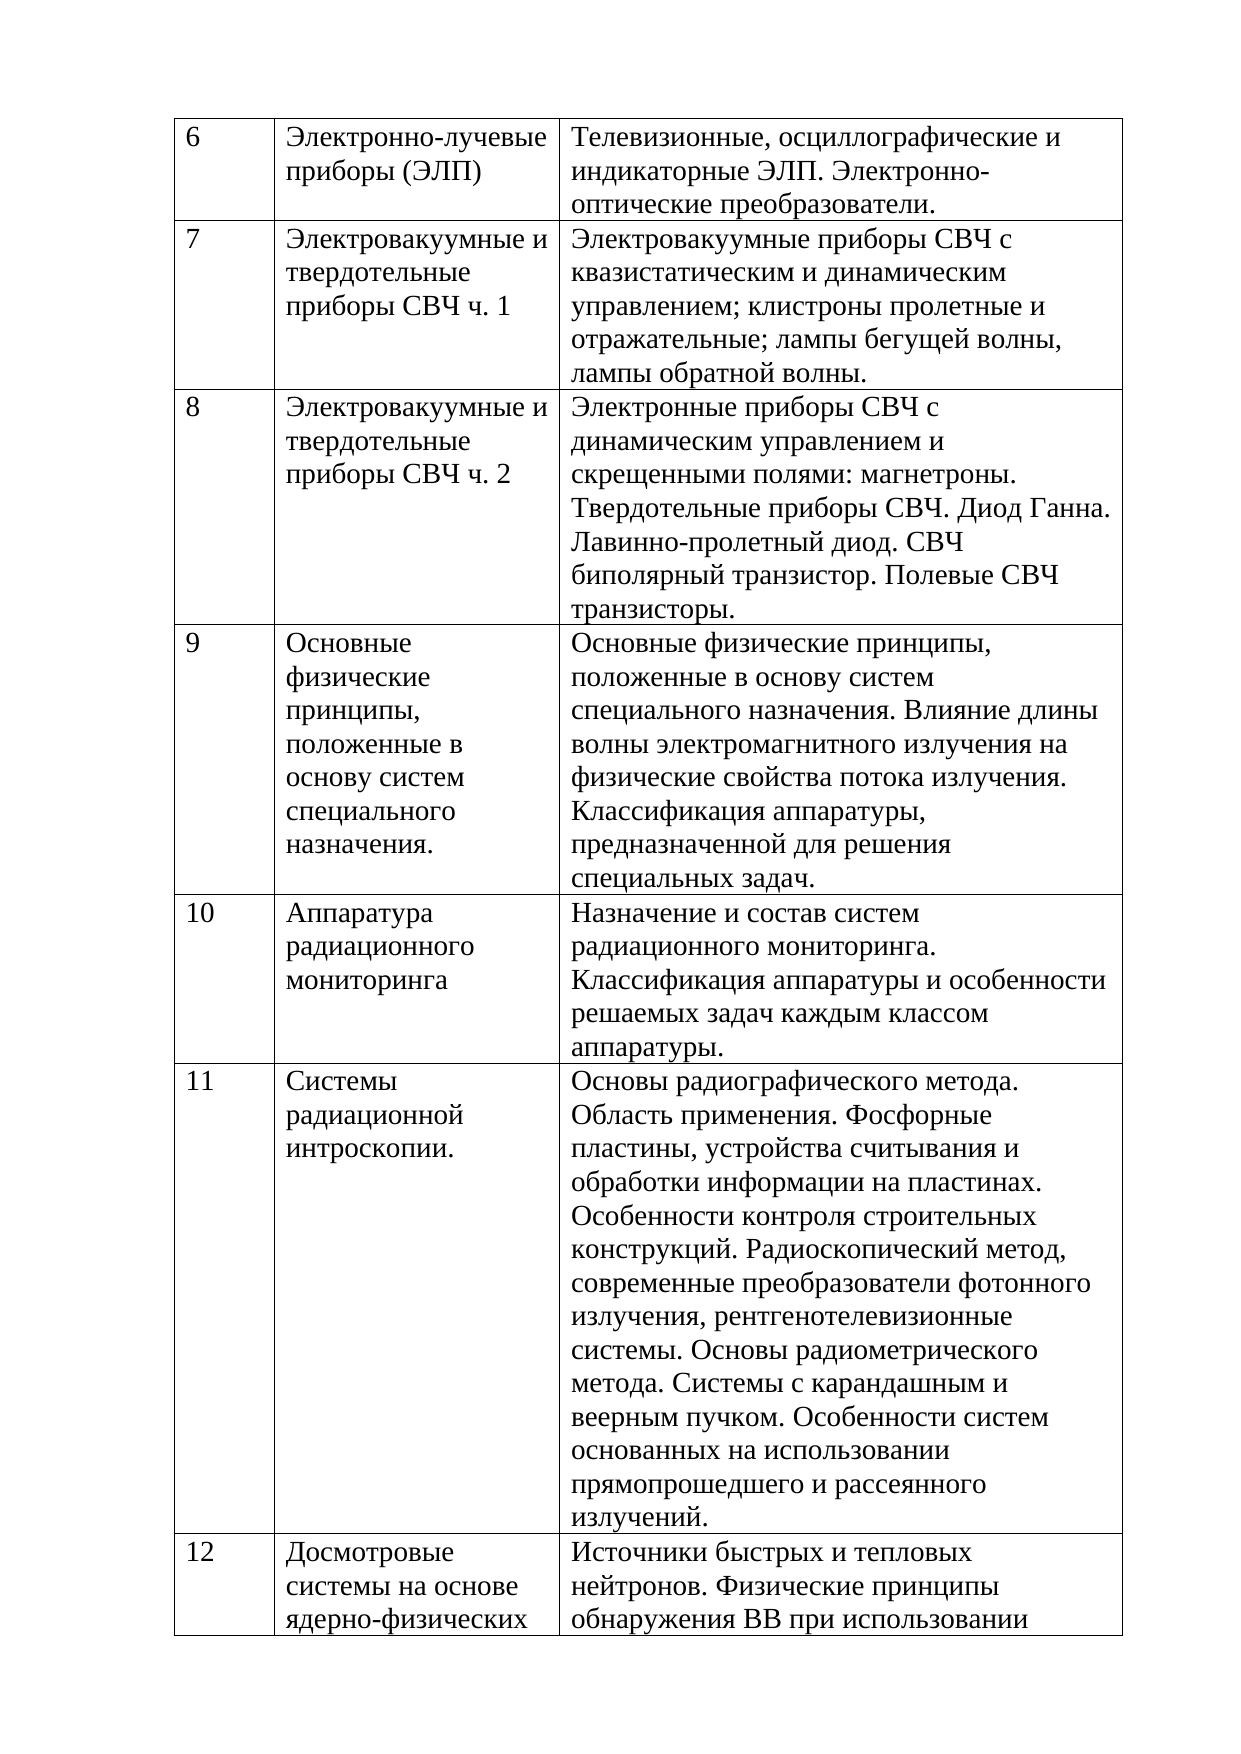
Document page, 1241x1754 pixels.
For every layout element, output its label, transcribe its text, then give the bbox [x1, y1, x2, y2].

table_cell Электронные приборы СВЧ с динамическим управлением и скрещенными полями: магнетроны. Твердотельные приборы СВЧ. Диод Ганна. Лавинно-пролетный диод. СВЧ биполярный транзистор. Полевые СВЧ транзисторы. [560, 390, 1122, 624]
table_cell Основные физические принципы, положенные в основу систем специального назначения. Влияние длины волны электромагнитного излучения на физические свойства потока излучения. Классификация аппаратуры, предназначенной для решения специальных задач. [560, 625, 1122, 894]
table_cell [275, 119, 559, 220]
table_cell Основы радиографического метода. Область применения. Фосфорные пластины, устройства считывания и обработки информации на пластинах. Особенности контроля строительных конструкций. Радиоскопический метод, современные преобразователи фотонного излучения, рентгенотелевизионные системы. Основы радиометрического метода. Системы с карандашным и веерным пучком. Особенности систем основанных на использовании прямопрошедшего и рассеянного излучений. [560, 1064, 1122, 1533]
table_cell Электровакуумные и твердотельные приборы СВЧ ч. 1 [275, 221, 559, 388]
table_cell Электровакуумные и твердотельные приборы СВЧ ч. 2 [275, 390, 559, 624]
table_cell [560, 1534, 1122, 1635]
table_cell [275, 1534, 559, 1635]
table_cell Назначение и состав систем радиационного мониторинга. Классификация аппаратуры и особенности решаемых задач каждым классом аппаратуры. [560, 895, 1122, 1062]
table_cell Основные физические принципы, положенные в основу систем специального назначения. [275, 625, 559, 894]
table_cell 7 [175, 221, 274, 388]
table_cell 8 [175, 390, 274, 624]
table_cell 11 [175, 1064, 274, 1533]
table_cell Телевизионные, осциллографические и индикаторные ЭЛП. Электронно-оптические преобразователи. [560, 119, 1122, 220]
table_cell Системы радиационной интроскопии. [275, 1064, 559, 1533]
table_cell 6 [175, 119, 274, 220]
table_cell Аппаратура радиационного мониторинга [275, 895, 559, 1062]
table_cell 10 [175, 895, 274, 1062]
table_cell 12 [175, 1534, 274, 1635]
table_cell Электровакуумные приборы СВЧ с квазистатическим и динамическим управлением; клистроны пролетные и отражательные; лампы бегущей волны, лампы обратной волны. [560, 221, 1122, 388]
table_cell 9 [175, 625, 274, 894]
